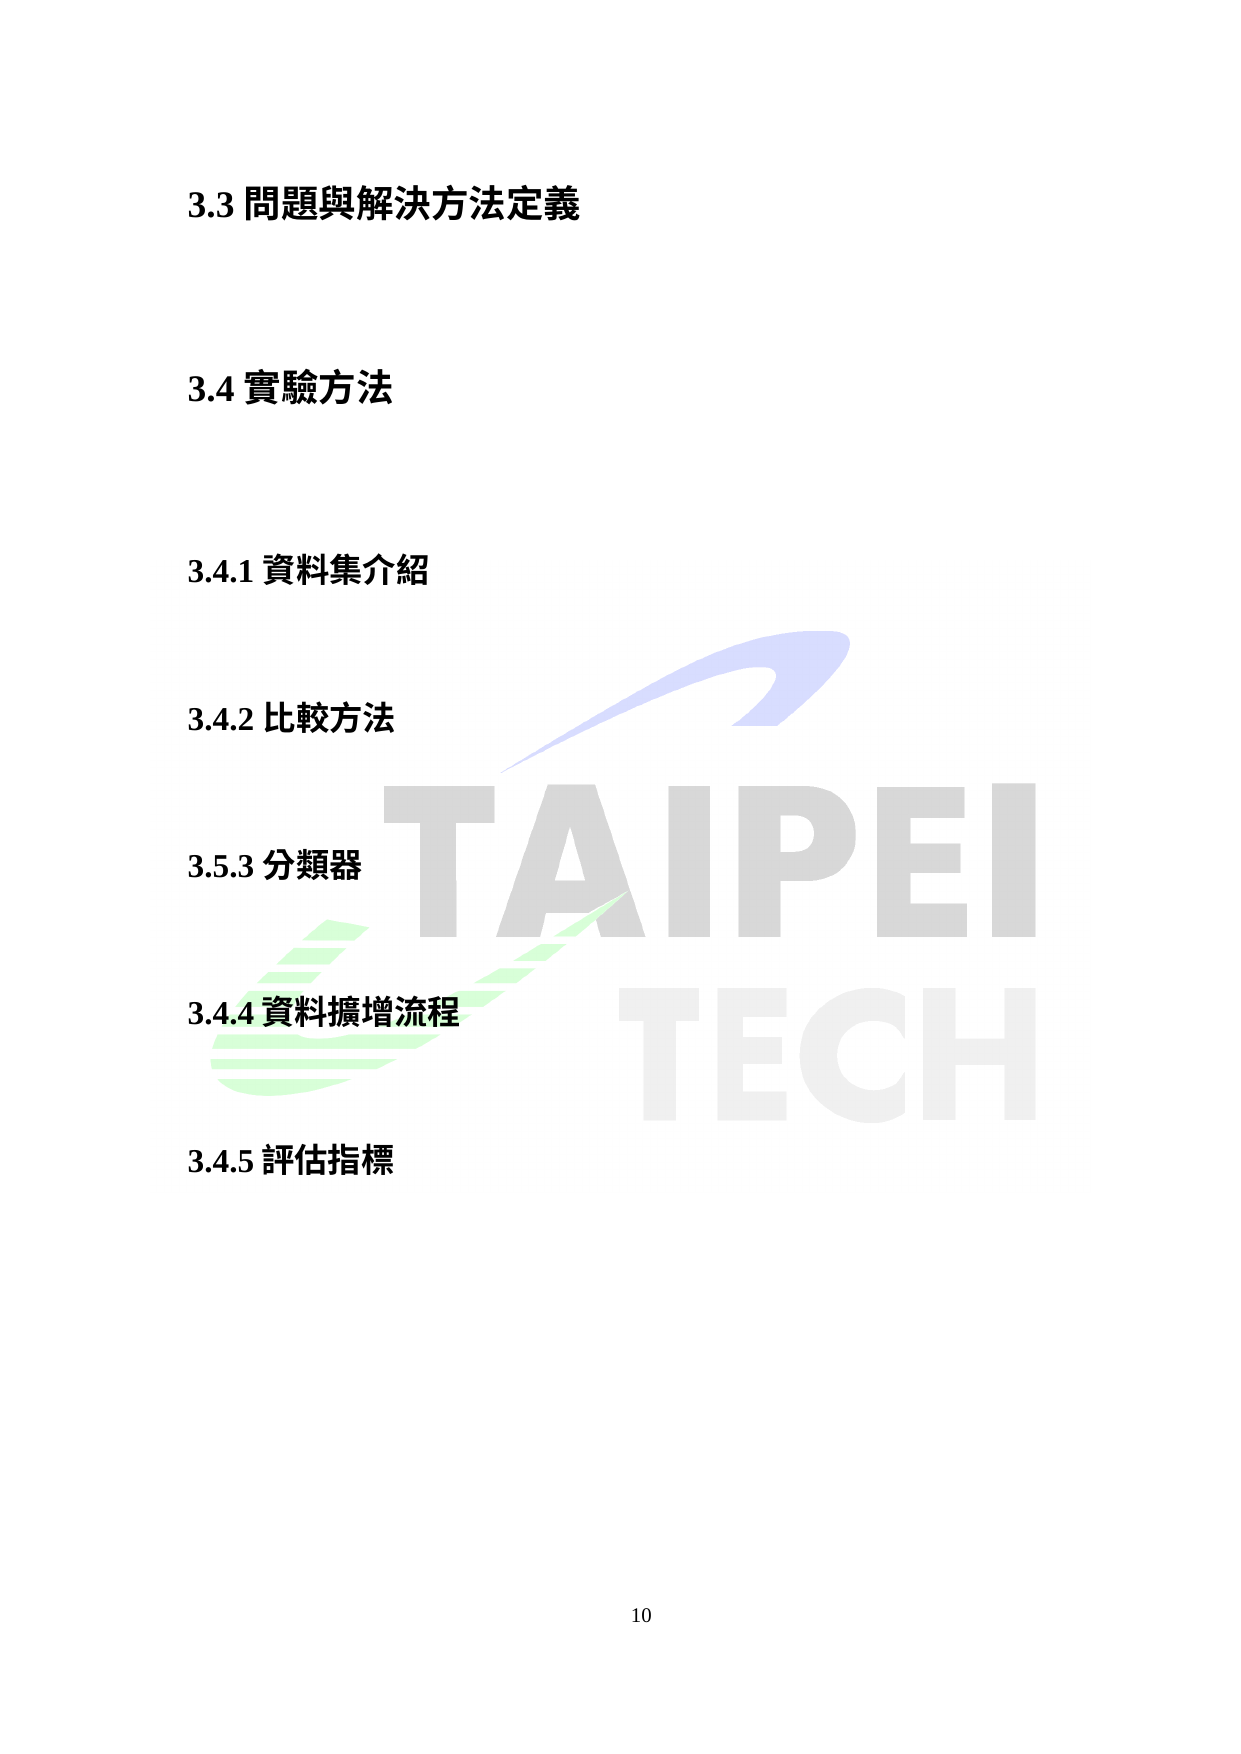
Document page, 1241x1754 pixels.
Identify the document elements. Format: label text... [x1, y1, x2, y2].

subtitle 3.4.5評估指標 [187, 1120, 1053, 1195]
subtitle 3.4 實驗方法 [187, 347, 1053, 422]
subtitle 3.4.4資料擴增流程 [187, 973, 1053, 1048]
subtitle 3.4.2 比較方法 [187, 678, 1053, 753]
subtitle 3.3 問題與解決方法定義 [187, 164, 1053, 239]
subtitle 3.5.3 分類器 [187, 825, 1053, 900]
subtitle 3.4.1 資料集介紹 [187, 531, 1053, 606]
